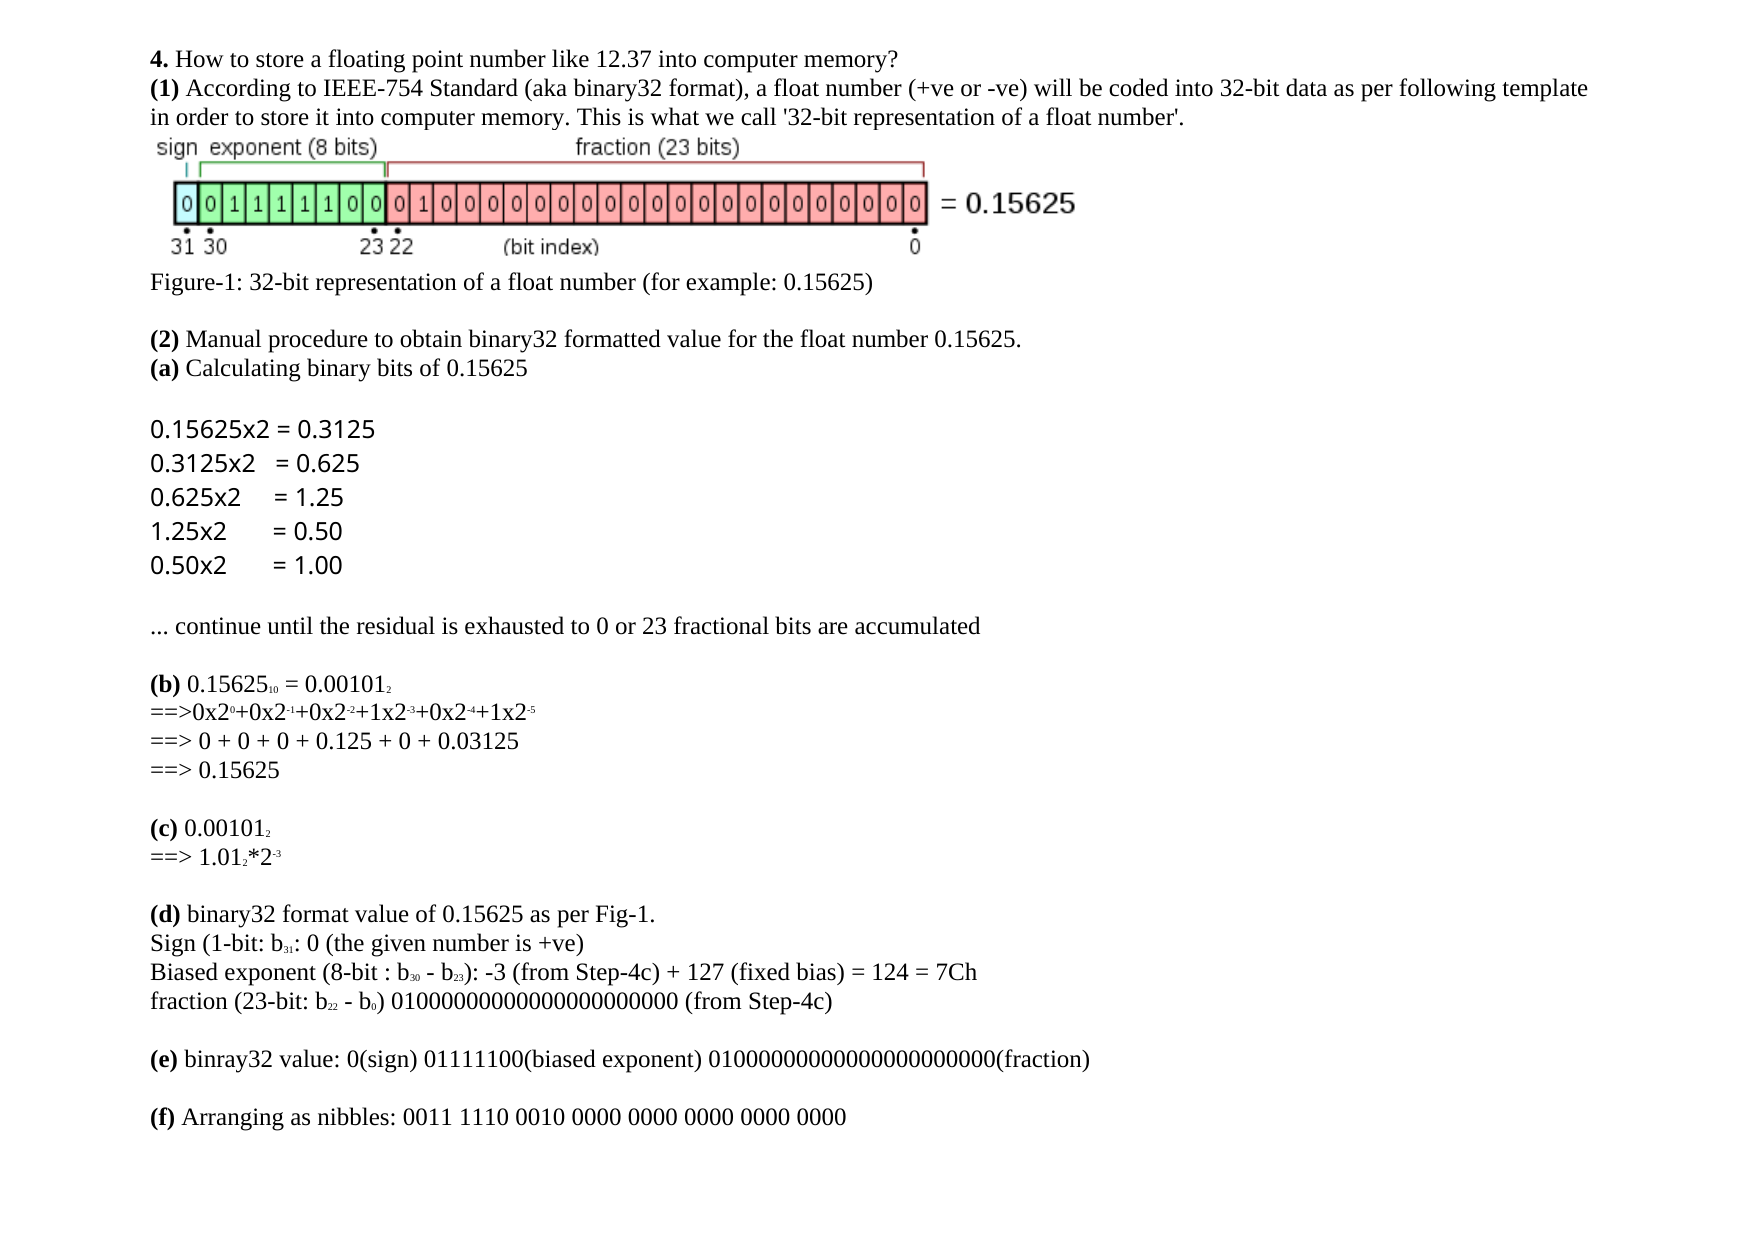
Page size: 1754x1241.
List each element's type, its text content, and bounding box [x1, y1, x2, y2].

text (f) Arranging as nibbles: 0011 1110 0010 0000 0000 0000 0000 0000 [150, 1102, 1604, 1130]
picture [150, 130, 1092, 267]
text 1.25x2 = 0.50 [150, 513, 1604, 547]
text (d) binary32 format value of 0.15625 as per Fig-1. Sign (1-bit: b31: 0 (the given number is +ve) Biased exponent (8-bit : b30 - b23): -3 (from Step-4c) + 127 (fixed bias) = 124 = 7Ch fraction (23-bit: b22 - b0) 01000000000000000000000 (from Step-4c) [150, 899, 1604, 1014]
text 0.50x2 = 1.00 [150, 547, 1604, 582]
text (c) 0.001012 ==> 1.012*2-3 [150, 813, 1604, 870]
text 0.625x2 = 1.25 [150, 479, 1604, 513]
text ... continue until the residual is exhausted to 0 or 23 fractional bits are accumulated [150, 611, 1604, 639]
text 0.3125x2 = 0.625 [150, 445, 1604, 479]
text (2) Manual procedure to obtain binary32 formatted value for the float number 0.15625. (a) Calculating binary bits of 0.15625 [150, 324, 1604, 382]
text (e) binray32 value: 0(sign) 01111100(biased exponent) 01000000000000000000000(fraction) [150, 1044, 1604, 1072]
text (b) 0.1562510 = 0.001012 ==>0x20+0x2-1+0x2-2+1x2-3+0x2-4+1x2-5 ==> 0 + 0 + 0 + 0.125 + 0 + 0.03125 ==> 0.15625 [150, 669, 1604, 784]
text 0.15625x2 = 0.3125 [150, 411, 1604, 445]
